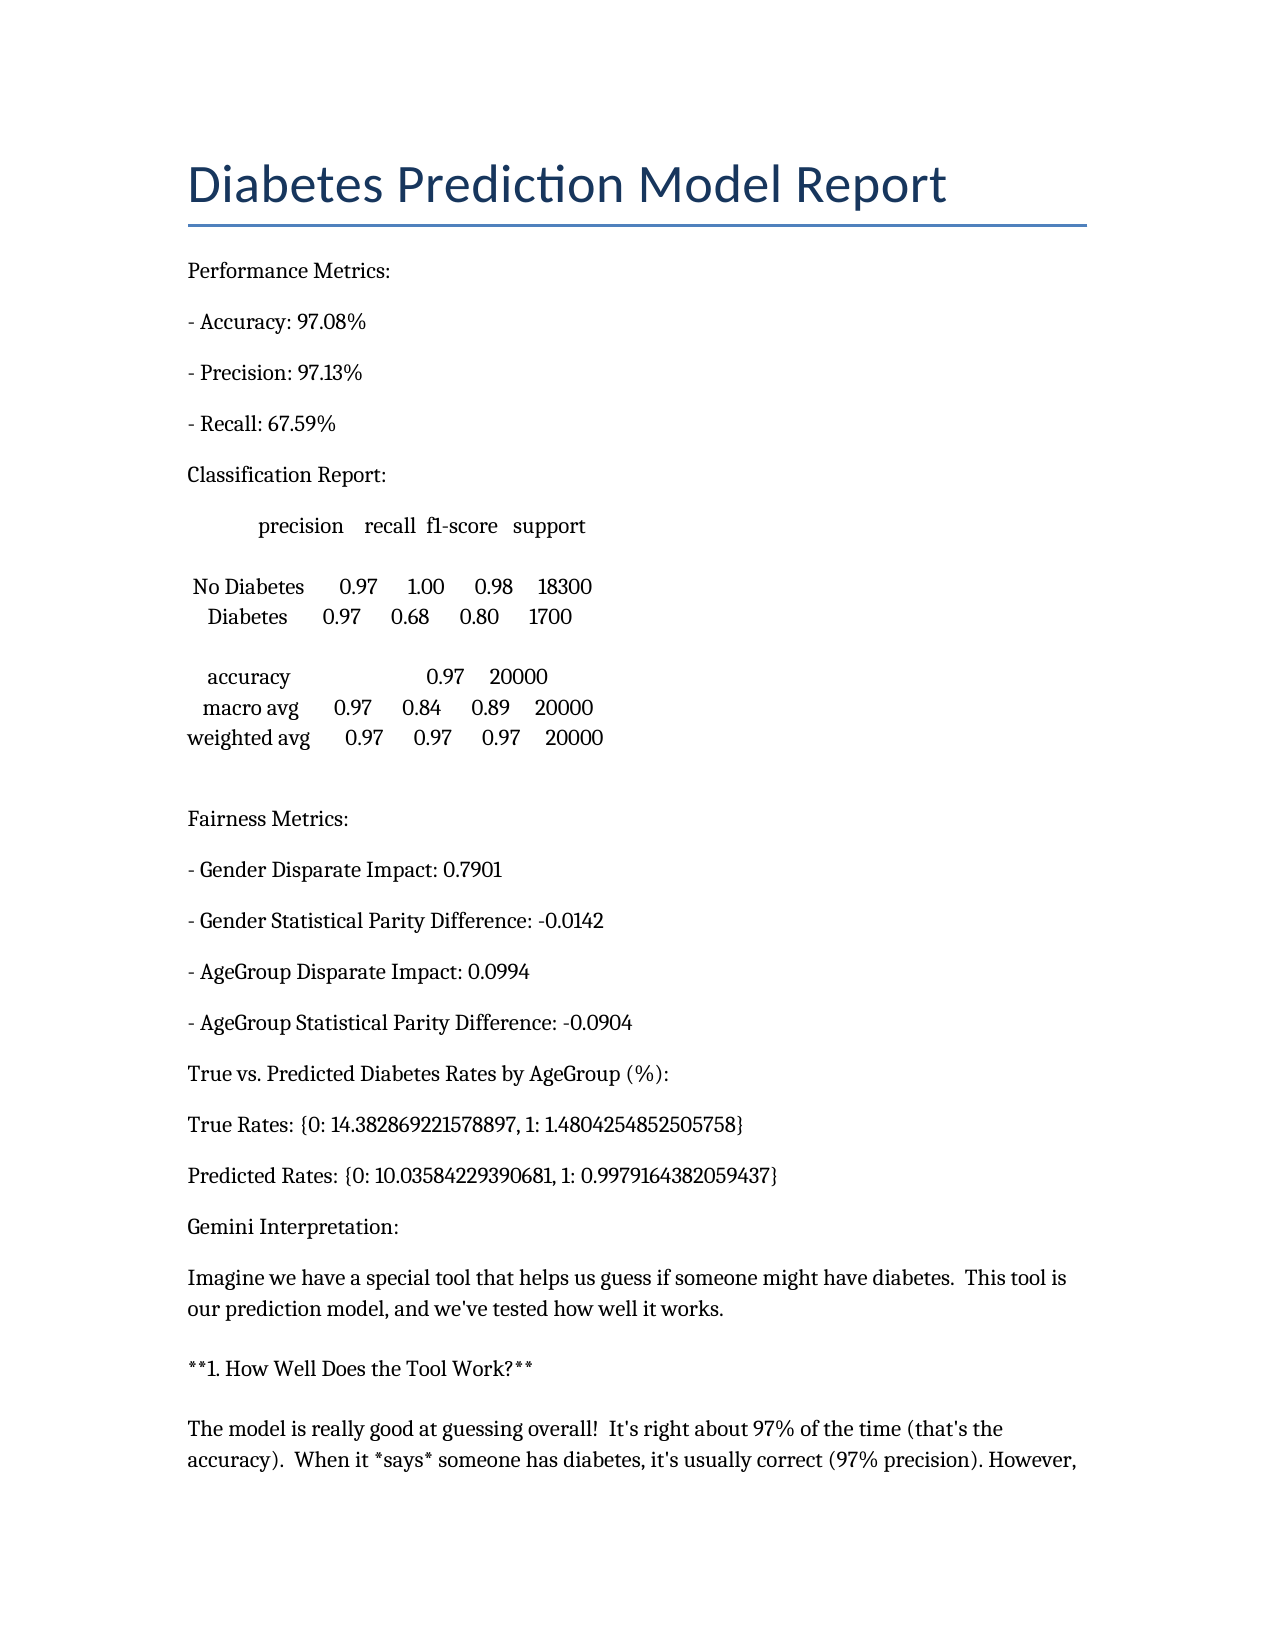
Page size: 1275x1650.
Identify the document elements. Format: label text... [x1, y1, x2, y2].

text - AgeGroup Statistical Parity Difference: -0.0904 [187, 1010, 1087, 1036]
text - Gender Statistical Parity Difference: -0.0142 [187, 908, 1087, 934]
text - Gender Disparate Impact: 0.7901 [187, 857, 1087, 883]
text - AgeGroup Disparate Impact: 0.0994 [187, 959, 1087, 985]
text - Precision: 97.13% [187, 360, 1087, 386]
text True vs. Predicted Diabetes Rates by AgeGroup (%): [187, 1061, 1087, 1087]
text precision recall f1-score support No Diabetes 0.97 1.00 0.98 18300 Diabetes 0.97 0.68 0.80 1700 accuracy 0.97 20000 macro avg 0.97 0.84 0.89 20000 weighted avg 0.97 0.97 0.97 20000 [187, 513, 1087, 781]
text True Rates: {0: 14.382869221578897, 1: 1.4804254852505758} [187, 1112, 1087, 1138]
text Fairness Metrics: [187, 806, 1087, 832]
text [187, 1265, 1087, 1473]
title Diabetes Prediction Model Report [187, 150, 1087, 227]
text - Recall: 67.59% [187, 411, 1087, 437]
text Classification Report: [187, 462, 1087, 488]
text Performance Metrics: [187, 258, 1087, 284]
text - Accuracy: 97.08% [187, 309, 1087, 335]
text Gemini Interpretation: [187, 1214, 1087, 1240]
text Predicted Rates: {0: 10.03584229390681, 1: 0.9979164382059437} [187, 1163, 1087, 1189]
